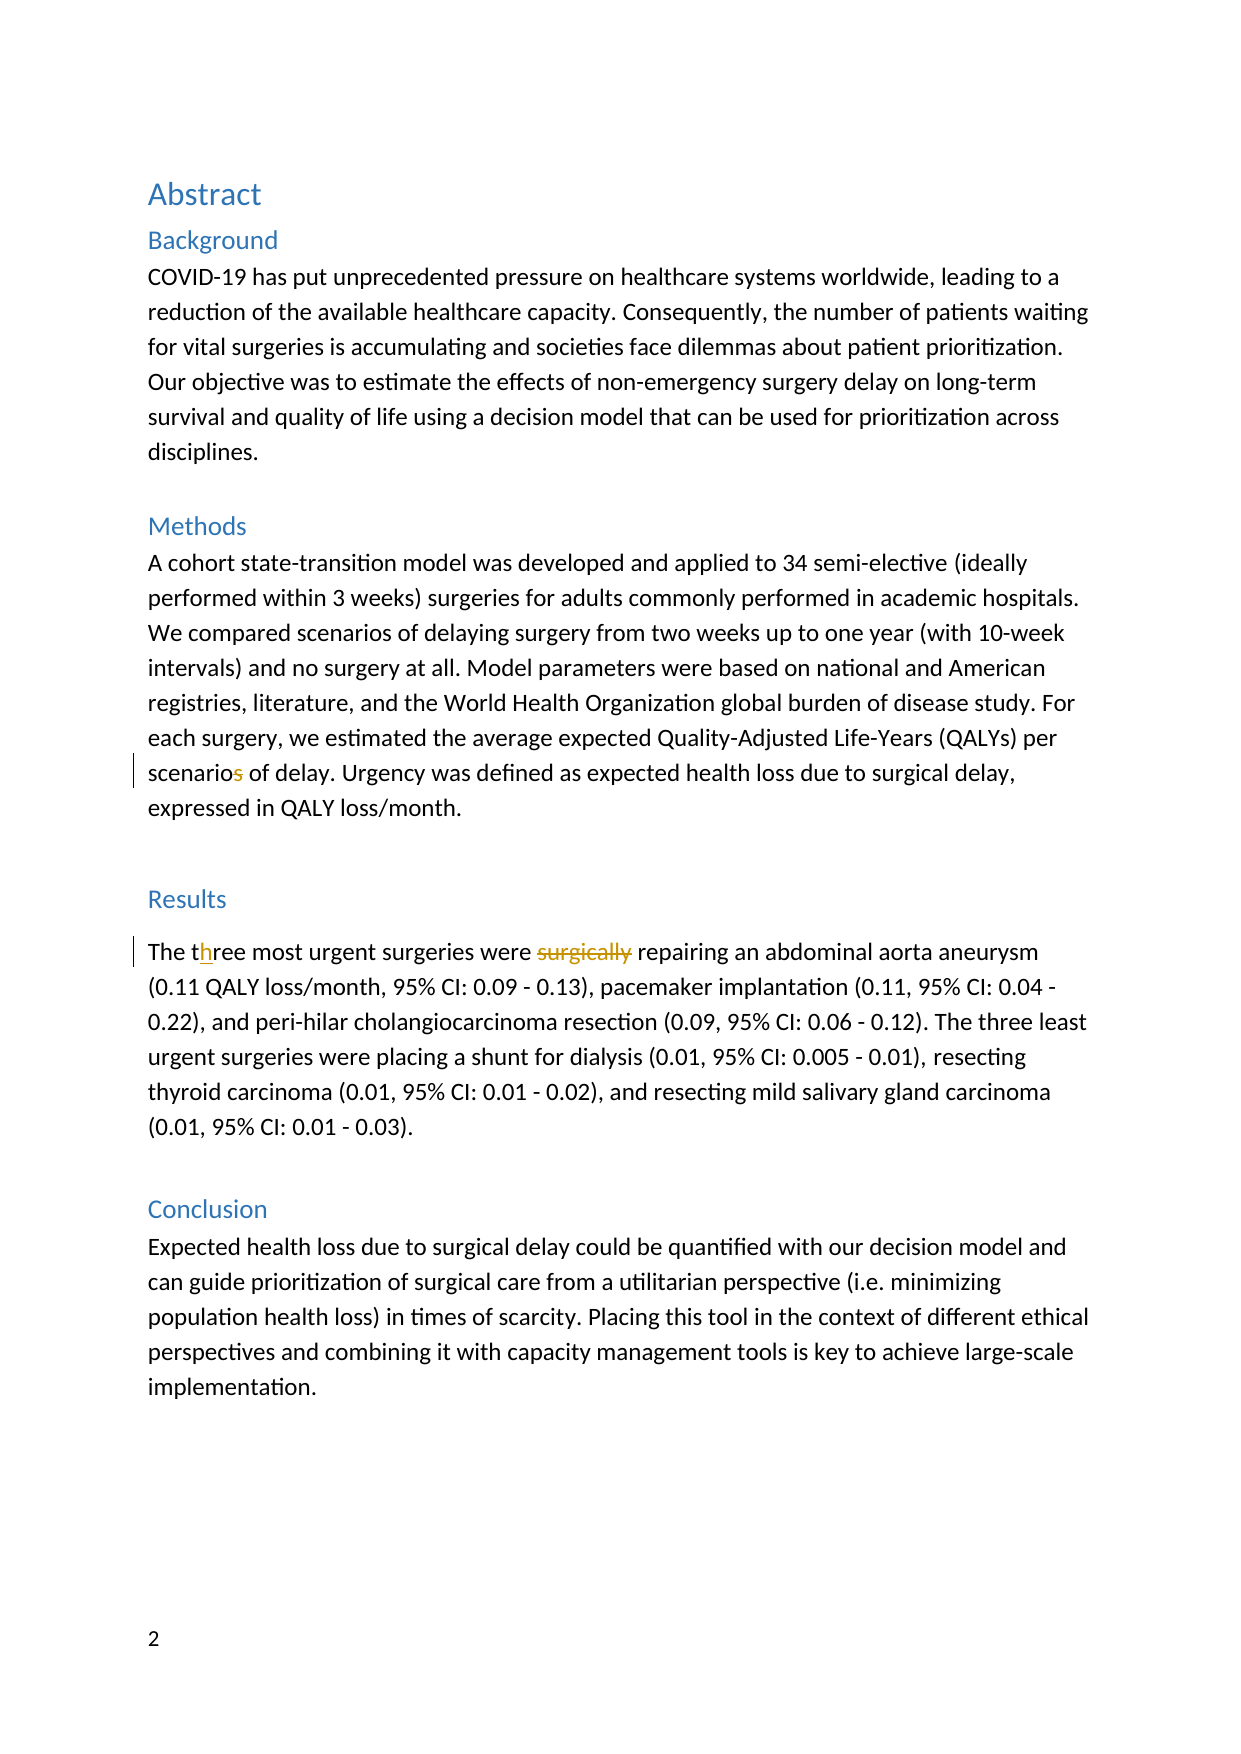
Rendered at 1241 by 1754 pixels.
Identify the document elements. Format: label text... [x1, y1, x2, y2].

text A cohort state-transition model was developed and applied to 34 semi-elective (ideally performed within 3 weeks) surgeries for adults commonly performed in academic hospitals. We compared scenarios of delaying surgery from two weeks up to one year (with 10-week intervals) and no surgery at all. Model parameters were based on national and American registries, literature, and the World Health Organization global burden of disease study. For each surgery, we estimated the average expected Quality-Adjusted Life-Years (QALYs) per scenario of delay. Urgency was defined as expected health loss due to surgical delay, expressed in QALY loss/month. [148, 547, 1093, 823]
subtitle Conclusion [148, 1193, 1093, 1226]
text Methods [148, 509, 1093, 542]
text COVID-19 has put unprecedented pressure on healthcare systems worldwide, leading to a reduction of the available healthcare capacity. Consequently, the number of patients waiting for vital surgeries is accumulating and societies face dilemmas about patient prioritization. Our objective was to estimate the effects of non-emergency surgery delay on long-term survival and quality of life using a decision model that can be used for prioritization across disciplines. [148, 261, 1093, 467]
text Expected health loss due to surgical delay could be quantified with our decision model and can guide prioritization of surgical care from a utilitarian perspective (i.e. minimizing population health loss) in times of scarcity. Placing this tool in the context of different ethical perspectives and combining it with capacity management tools is key to achieve large-scale implementation. [148, 1231, 1093, 1401]
text The tree most urgent surgeries were repairing an abdominal aorta aneurysm (0.11 QALY loss/month, 95% CI: 0.09 - 0.13), pacemaker implantation (0.11, 95% CI: 0.04 - 0.22), and peri-hilar cholangiocarcinoma resection (0.09, 95% CI: 0.06 - 0.12). The three least urgent surgeries were placing a shunt for dialysis (0.01, 95% CI: 0.005 - 0.01), resecting thyroid carcinoma (0.01, 95% CI: 0.01 - 0.02), and resecting mild salivary gland carcinoma (0.01, 95% CI: 0.01 - 0.03). [148, 936, 1093, 1142]
subtitle Results [148, 882, 1093, 915]
subtitle Abstract [148, 173, 1093, 213]
subtitle Background [148, 223, 1093, 257]
